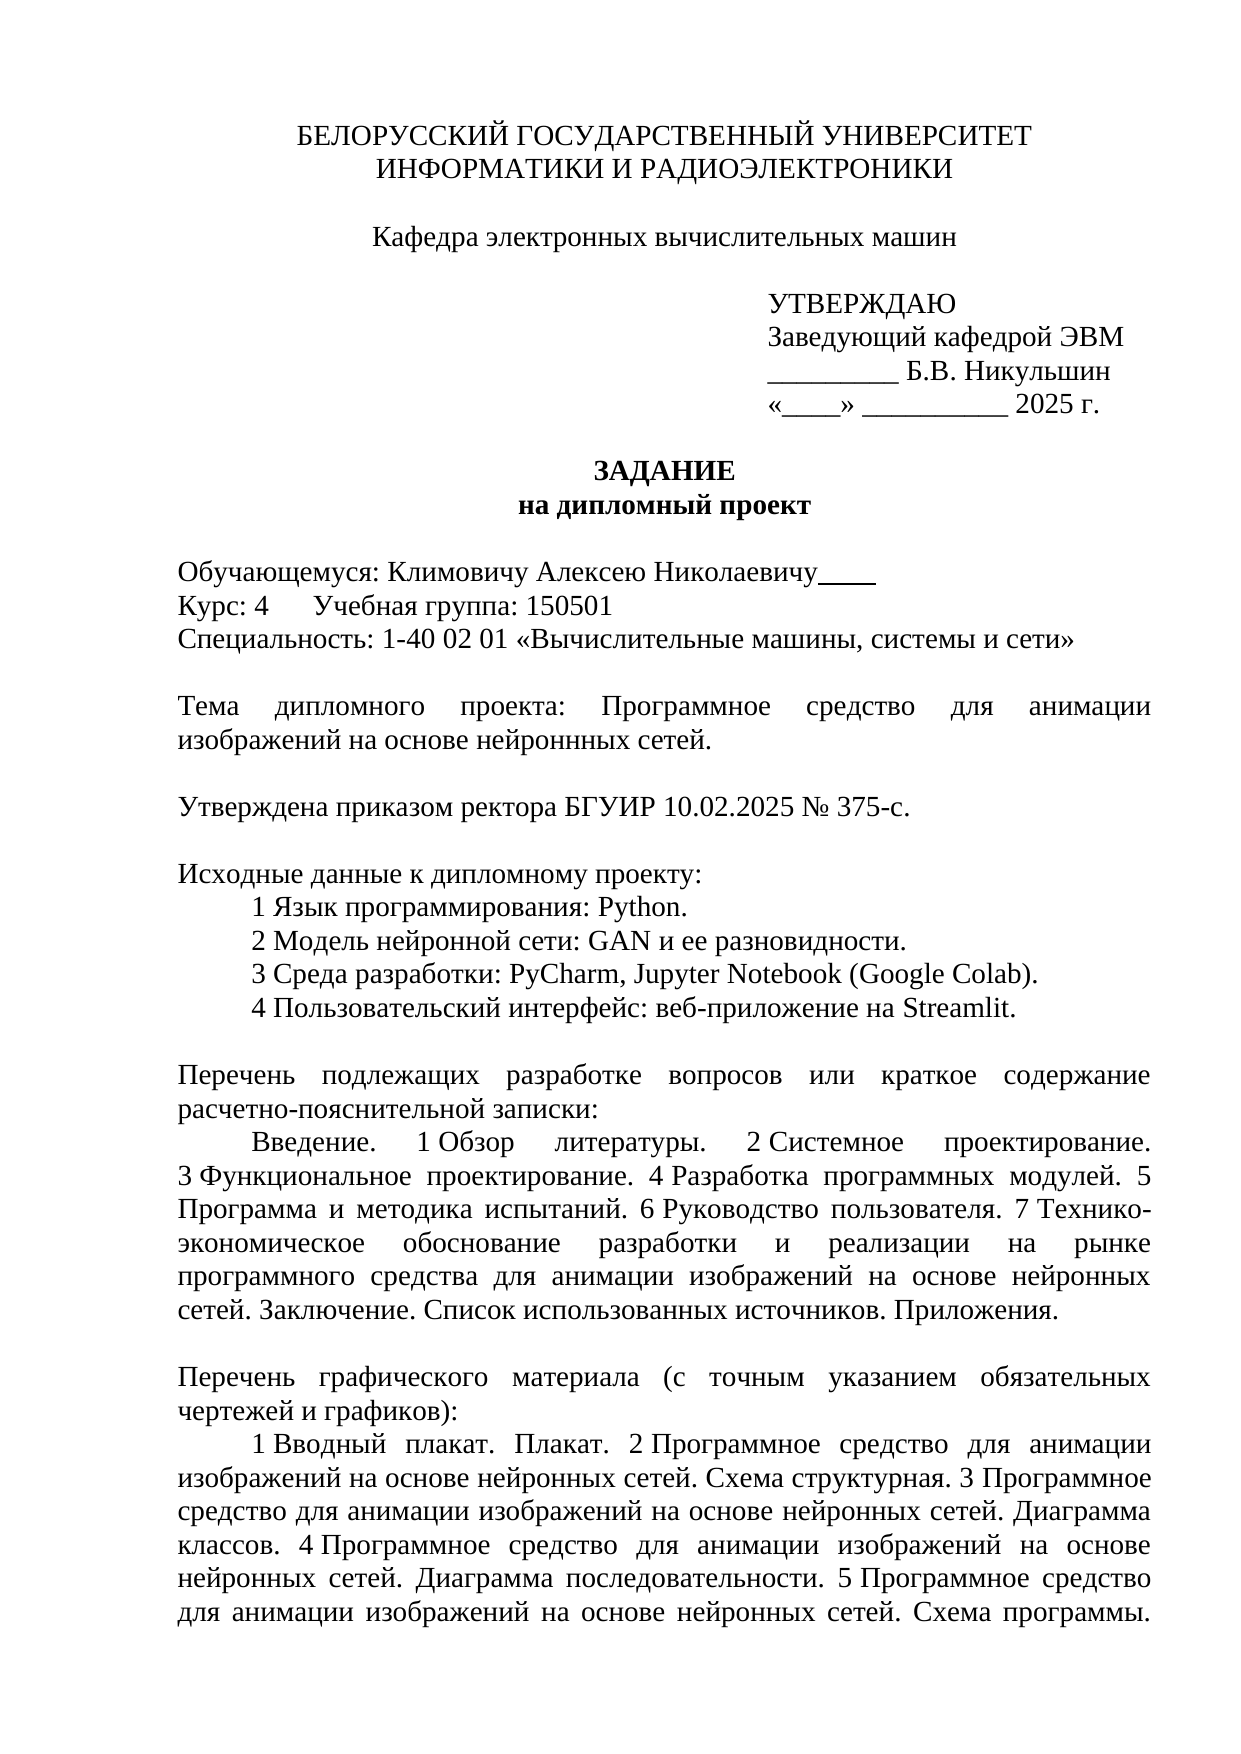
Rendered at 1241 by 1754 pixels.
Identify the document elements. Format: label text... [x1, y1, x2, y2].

text Специальность: 1-40 02 01 «Вычислительные машины, системы и сети» [177, 621, 1152, 655]
text _________ Б.В. Никульшин [177, 353, 1152, 386]
text Кафедра электронных вычислительных машин [177, 219, 1152, 252]
text ИНФОРМАТИКИ И РАДИОЭЛЕКТРОНИКИ [177, 152, 1152, 185]
text Курс: 4 Учебная группа: 150501 [177, 588, 1152, 621]
text 1 Язык программирования: Python. [177, 889, 1152, 923]
text Перечень графического материала (с точным указанием обязательных чертежей и графиков): [177, 1359, 1152, 1426]
text Исходные данные к дипломному проекту: [177, 856, 1152, 889]
text Введение. 1 Обзор литературы. 2 Системное проектирование. 3 Функциональное проектирование. 4 Разработка программных модулей. 5 Программа и методика испытаний. 6 Руководство пользователя. 7 Технико­экономическое обоснование разработки и реализации на рынке программного средства для анимации изображений на основе нейронных сетей. Заключение. Список использованных источников. Приложения. [177, 1124, 1152, 1326]
text Утверждена приказом ректора БГУИР 10.02.2025 № 375-с. [177, 789, 1152, 822]
text на дипломный проект [177, 487, 1152, 521]
text Заведующий кафедрой ЭВМ [177, 319, 1152, 353]
text Обучающемуся: Климовичу Алексею Николаевичу [177, 554, 1152, 588]
text Тема дипломного проекта: Программное средство для анимации изображений на основе нейроннных сетей. [177, 688, 1152, 755]
text 2 Модель нейронной сети: GAN и ее разновидности. [177, 923, 1152, 957]
text БЕЛОРУССКИЙ ГОСУДАРСТВЕННЫЙ УНИВЕРСИТЕТ [177, 118, 1152, 152]
text Перечень подлежащих разработке вопросов или краткое содержание расчетно-пояснительной записки: [177, 1057, 1152, 1124]
text 4 Пользовательский интерфейс: веб-приложение на Streamlit. [177, 990, 1152, 1024]
text УТВЕРЖДАЮ [177, 286, 1152, 319]
text «____» __________ 2025 г. [177, 386, 1152, 420]
text 3 Среда разработки: PyCharm, Jupyter Notebook (Google Colab). [177, 957, 1152, 990]
text ЗАДАНИЕ [177, 453, 1152, 487]
